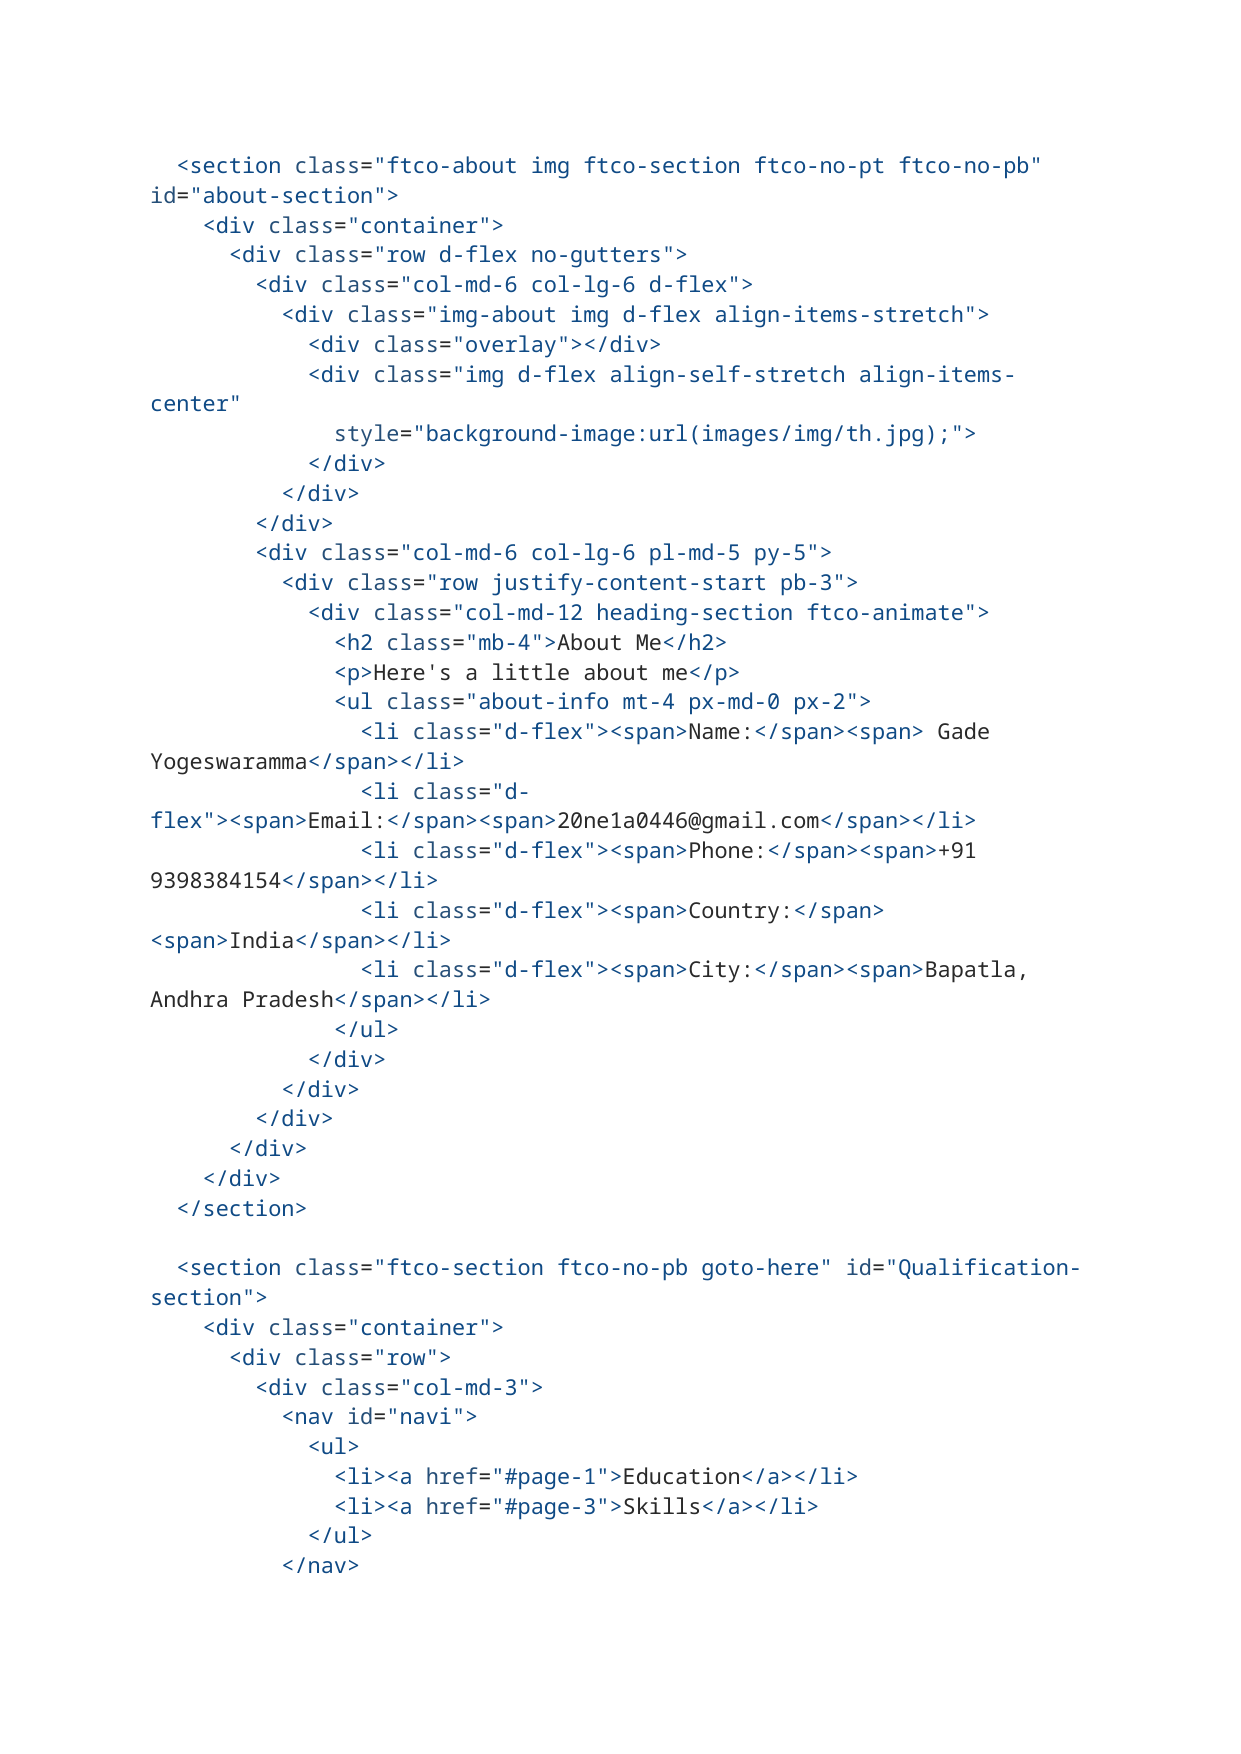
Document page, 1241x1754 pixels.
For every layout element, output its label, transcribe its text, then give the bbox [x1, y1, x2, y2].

text <li class="d-flex"><span>Phone:</span><span>+91 9398384154</span></li> [150, 835, 1090, 895]
text <div class="col-md-6 col-lg-6 d-flex"> [150, 269, 1090, 299]
text <div class="row justify-content-start pb-3"> [150, 567, 1090, 597]
text </ul> [150, 1014, 1090, 1044]
text style="background-image:url(images/img/th.jpg);"> [150, 418, 1090, 448]
text <li class="d-flex"><span>Name:</span><span> Gade Yogeswaramma</span></li> [150, 716, 1090, 776]
text </div> [150, 478, 1090, 507]
text <div class="img d-flex align-self-stretch align-items-center" [150, 358, 1090, 418]
text </div> [150, 448, 1090, 478]
text <div class="col-md-3"> [150, 1371, 1090, 1401]
text <p>Here's a little about me</p> [150, 656, 1090, 686]
text </section> [150, 1193, 1090, 1222]
text <div class="row d-flex no-gutters"> [150, 239, 1090, 269]
text <ul class="about-info mt-4 px-md-0 px-2"> [150, 686, 1090, 716]
text <li><a href="#page-3">Skills</a></li> [150, 1491, 1090, 1520]
text </div> [150, 1044, 1090, 1073]
text <div class="col-md-6 col-lg-6 pl-md-5 py-5"> [150, 537, 1090, 567]
text <div class="container"> [150, 1312, 1090, 1342]
text </div> [150, 1103, 1090, 1133]
text <li class="d-flex"><span>Country:</span> <span>India</span></li> [150, 895, 1090, 954]
text </div> [150, 1133, 1090, 1163]
text <div class="container"> [150, 209, 1090, 239]
text <section class="ftco-about img ftco-section ftco-no-pt ftco-no-pb" id="about-section"> [150, 150, 1090, 209]
text <li><a href="#page-1">Education</a></li> [150, 1461, 1090, 1491]
text <h2 class="mb-4">About Me</h2> [150, 627, 1090, 656]
text <ul> [150, 1431, 1090, 1461]
text <li class="d-flex"><span>Email:</span><span>20ne1a0446@gmail.com</span></li> [150, 776, 1090, 835]
text </nav> [150, 1550, 1090, 1580]
text <div class="overlay"></div> [150, 329, 1090, 358]
text <div class="img-about img d-flex align-items-stretch"> [150, 299, 1090, 329]
text <div class="col-md-12 heading-section ftco-animate"> [150, 597, 1090, 627]
text </ul> [150, 1520, 1090, 1550]
text <section class="ftco-section ftco-no-pb goto-here" id="Qualification-section"> [150, 1252, 1090, 1312]
text <li class="d-flex"><span>City:</span><span>Bapatla, Andhra Pradesh</span></li> [150, 954, 1090, 1014]
text <nav id="navi"> [150, 1401, 1090, 1431]
text <div class="row"> [150, 1342, 1090, 1371]
text </div> [150, 1073, 1090, 1103]
text </div> [150, 507, 1090, 537]
text </div> [150, 1163, 1090, 1193]
